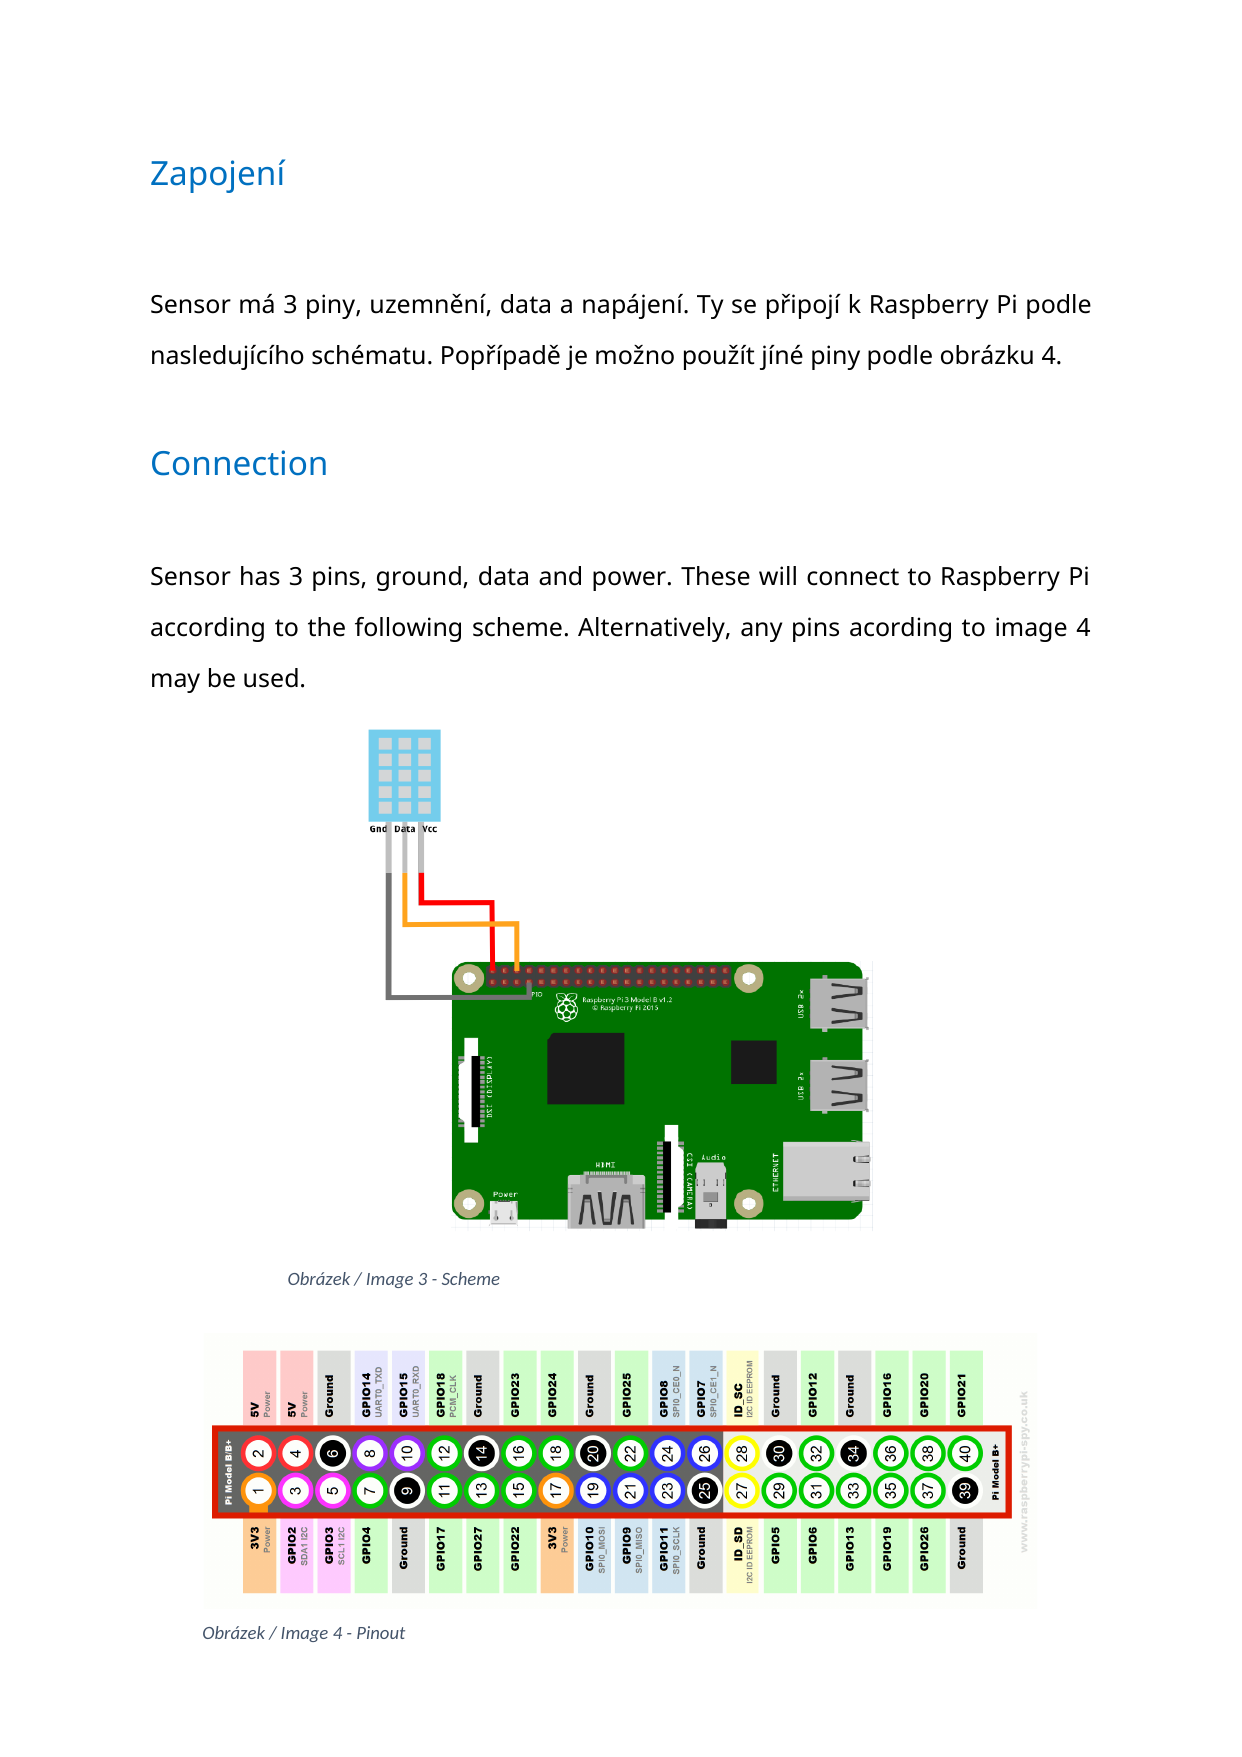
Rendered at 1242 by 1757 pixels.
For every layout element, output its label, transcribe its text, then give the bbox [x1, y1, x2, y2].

picture [202, 1333, 1038, 1608]
text Zapojení [150, 150, 1092, 195]
text Sensor má 3 piny, uzemnění, data a napájení. Ty se připojí k Raspberry Pi podle nasledujícího schématu. Popřípadě je možno použít jíné piny podle obrázku 4. [150, 286, 1092, 371]
text Connection [150, 439, 1092, 485]
text Sensor has 3 pins, ground, data and power. These will connect to Raspberry Pi according to the following scheme. Alternatively, any pins acording to image 4 may be used. [150, 558, 1092, 695]
picture [620, 713, 631, 1258]
